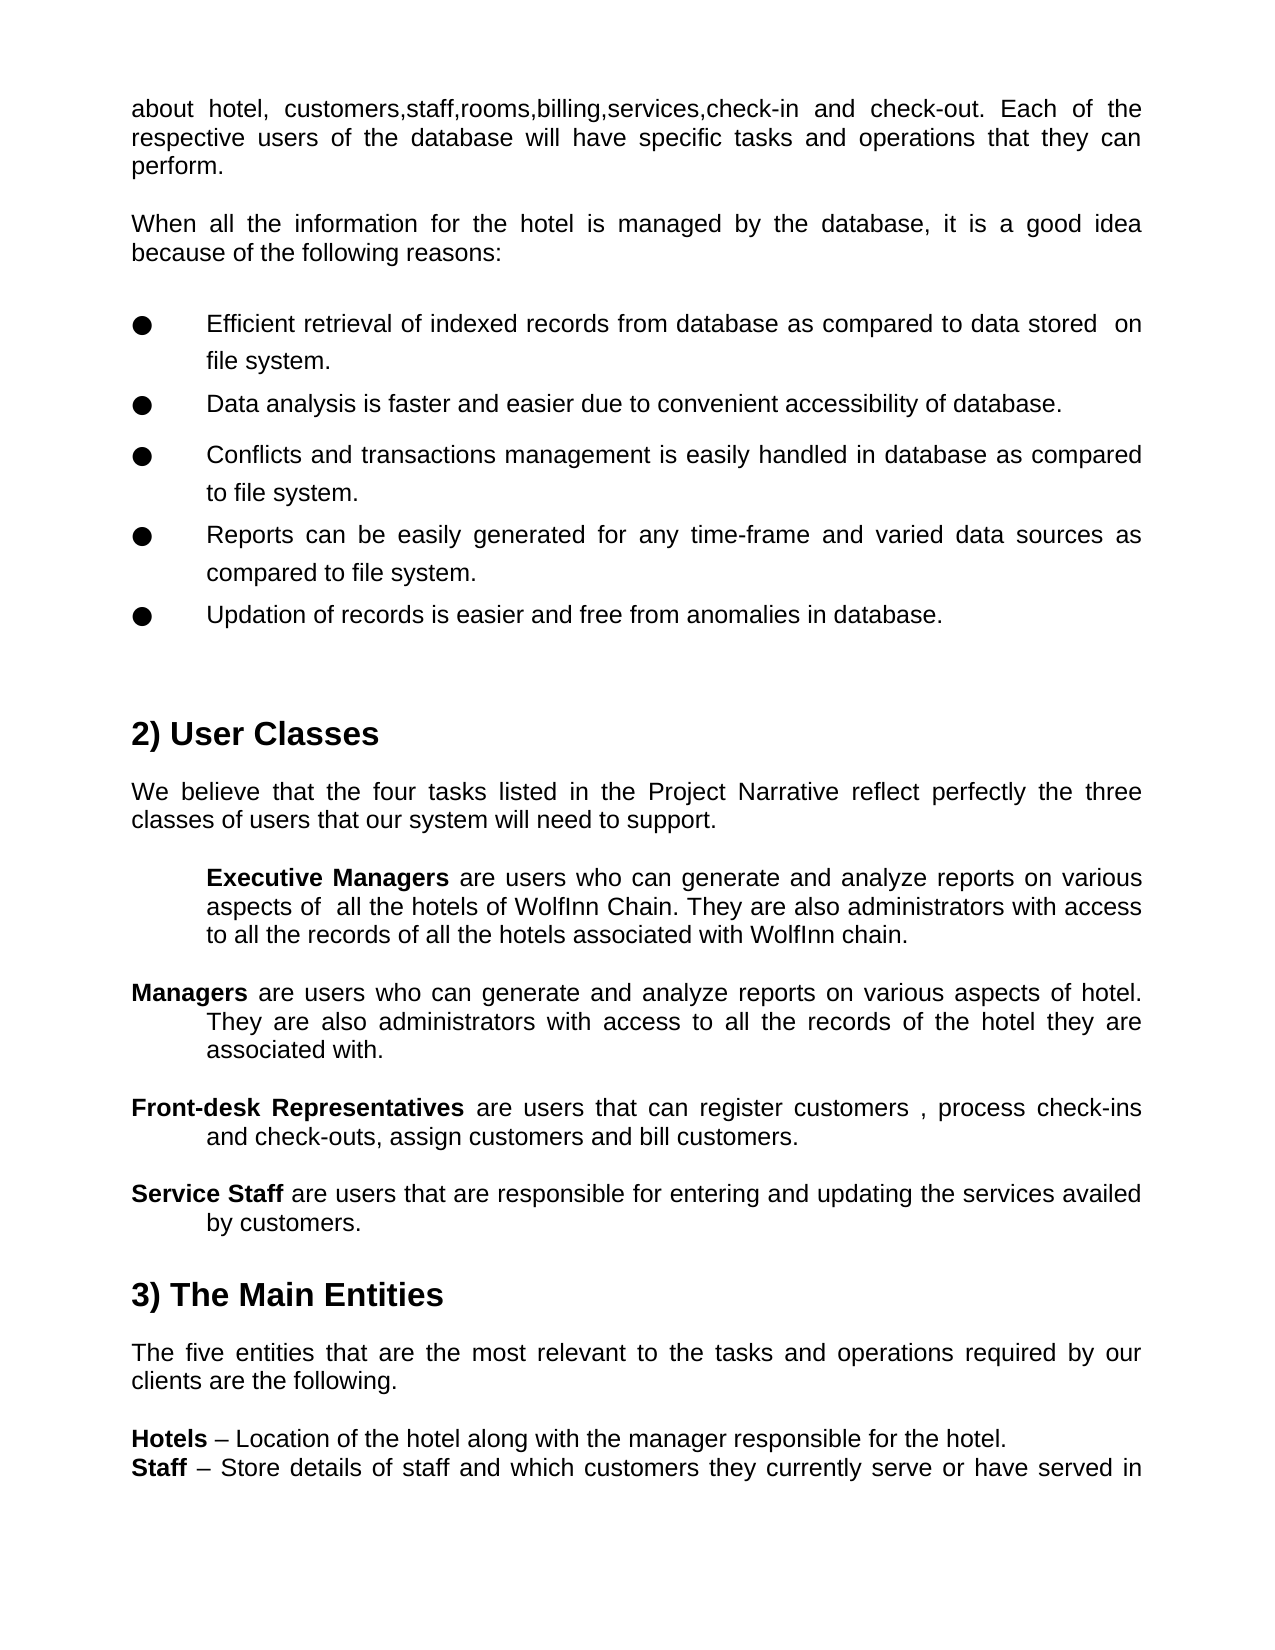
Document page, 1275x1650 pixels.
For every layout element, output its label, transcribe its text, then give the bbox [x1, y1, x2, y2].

text Hotels – Location of the hotel along with the manager responsible for the hotel. [131, 1424, 1144, 1453]
list Conflicts and transactions management is easily handled in database as compared to file system. [131, 426, 1144, 506]
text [131, 1453, 1144, 1481]
list Reports can be easily generated for any time-frame and varied data sources as compared to file system. [131, 506, 1144, 586]
list Updation of records is easier and free from anomalies in database. [131, 586, 1144, 637]
text Executive Managers are users who can generate and analyze reports on various aspects of all the hotels of WolfInn Chain. They are also administrators with access to all the records of all the hotels associated with WolfInn chain. [206, 863, 1144, 949]
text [131, 94, 1144, 180]
text The five entities that are the most relevant to the tasks and operations required by our clients are the following. [131, 1338, 1144, 1395]
text 2) User Classes [131, 714, 1144, 753]
list Data analysis is faster and easier due to convenient accessibility of database. [131, 375, 1144, 426]
text Front-desk Representatives are users that can register customers , process check-ins and check-outs, assign customers and bill customers. [131, 1093, 1144, 1151]
list Efficient retrieval of indexed records from database as compared to data stored on file system. [131, 295, 1144, 375]
text We believe that the four tasks listed in the Project Narrative reflect perfectly the three classes of users that our system will need to support. [131, 777, 1144, 834]
text Managers are users who can generate and analyze reports on various aspects of hotel. They are also administrators with access to all the records of the hotel they are associated with. [131, 978, 1144, 1064]
text 3) The Main Entities [131, 1275, 1144, 1314]
text Service Staff are users that are responsible for entering and updating the services availed by customers. [131, 1179, 1144, 1237]
text When all the information for the hotel is managed by the database, it is a good idea because of the following reasons: [131, 209, 1144, 266]
